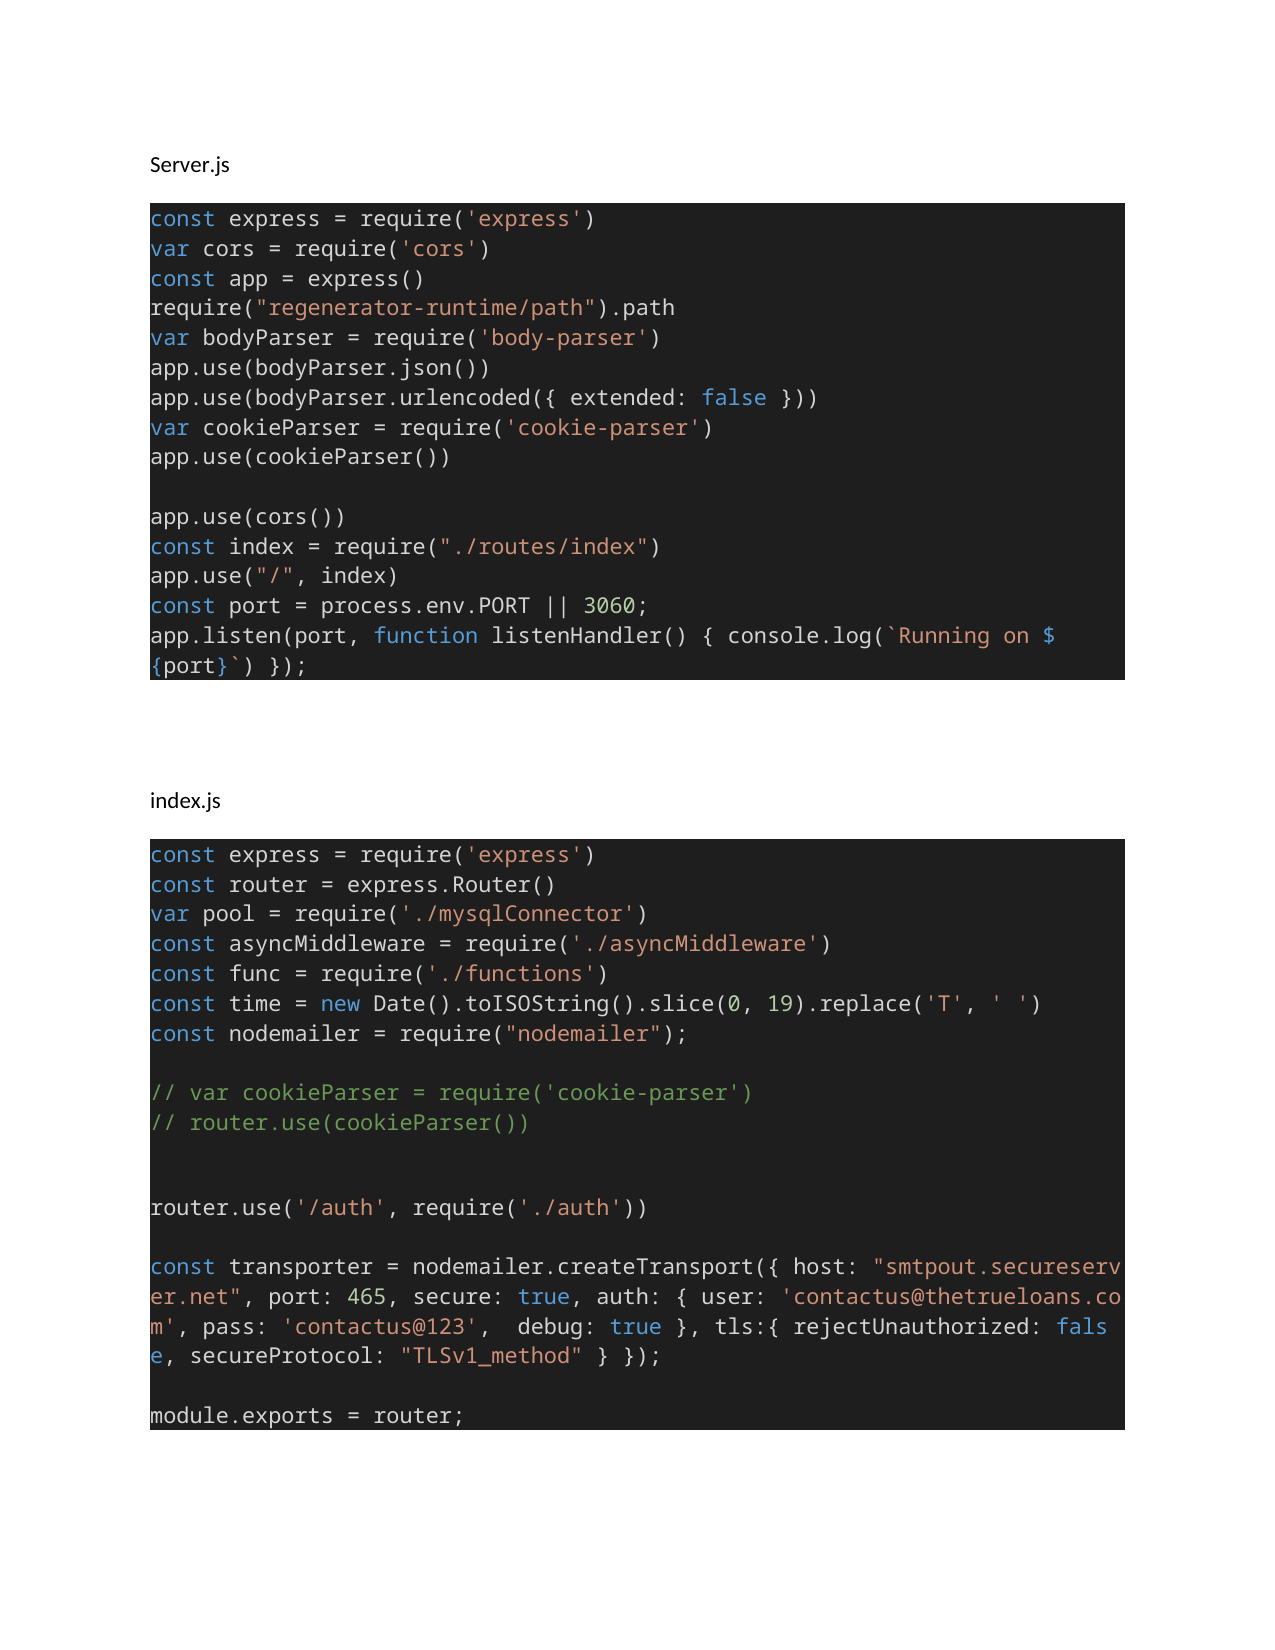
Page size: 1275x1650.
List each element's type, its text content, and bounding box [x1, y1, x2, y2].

text const app = express() [150, 263, 1125, 292]
text var bodyParser = require('body-parser') [150, 322, 1125, 352]
text const express = require('express') [150, 839, 1125, 868]
text const time = new Date().toISOString().slice(0, 19).replace('T', ' ') [150, 988, 1125, 1017]
text app.use(bodyParser.urlencoded({ extended: false })) [150, 382, 1125, 412]
text const port = process.env.PORT || 3060; [150, 590, 1125, 620]
text const transporter = nodemailer.createTransport({ host: "smtpout.secureserver.net", port: 465, secure: true, auth: { user: 'contactus@thetrueloans.com', pass: 'contactus@123', debug: true }, tls:{ rejectUnauthorized: false, secureProtocol: "TLSv1_method" } }); [150, 1251, 1125, 1370]
text app.use(cors()) [150, 501, 1125, 531]
text module.exports = router; [150, 1400, 1125, 1430]
text app.use(cookieParser()) [150, 441, 1125, 471]
text require("regenerator-runtime/path").path [150, 292, 1125, 322]
text // router.use(cookieParser()) [150, 1107, 1125, 1137]
text app.listen(port, function listenHandler() { console.log(`Running on ${port}`) }); [150, 620, 1125, 680]
text // var cookieParser = require('cookie-parser') [150, 1077, 1125, 1107]
text Server.js [150, 150, 1125, 178]
text const func = require('./functions') [150, 958, 1125, 988]
text app.use("/", index) [150, 561, 1125, 590]
text const index = require("./routes/index") [150, 531, 1125, 561]
text const express = require('express') [150, 203, 1125, 233]
text var pool = require('./mysqlConnector') [150, 898, 1125, 928]
text app.use(bodyParser.json()) [150, 352, 1125, 382]
text const nodemailer = require("nodemailer"); [150, 1017, 1125, 1047]
text const asyncMiddleware = require('./asyncMiddleware') [150, 928, 1125, 958]
text var cookieParser = require('cookie-parser') [150, 412, 1125, 441]
text router.use('/auth', require('./auth')) [150, 1191, 1125, 1221]
text const router = express.Router() [150, 868, 1125, 898]
text var cors = require('cors') [150, 233, 1125, 263]
text index.js [150, 786, 1125, 814]
